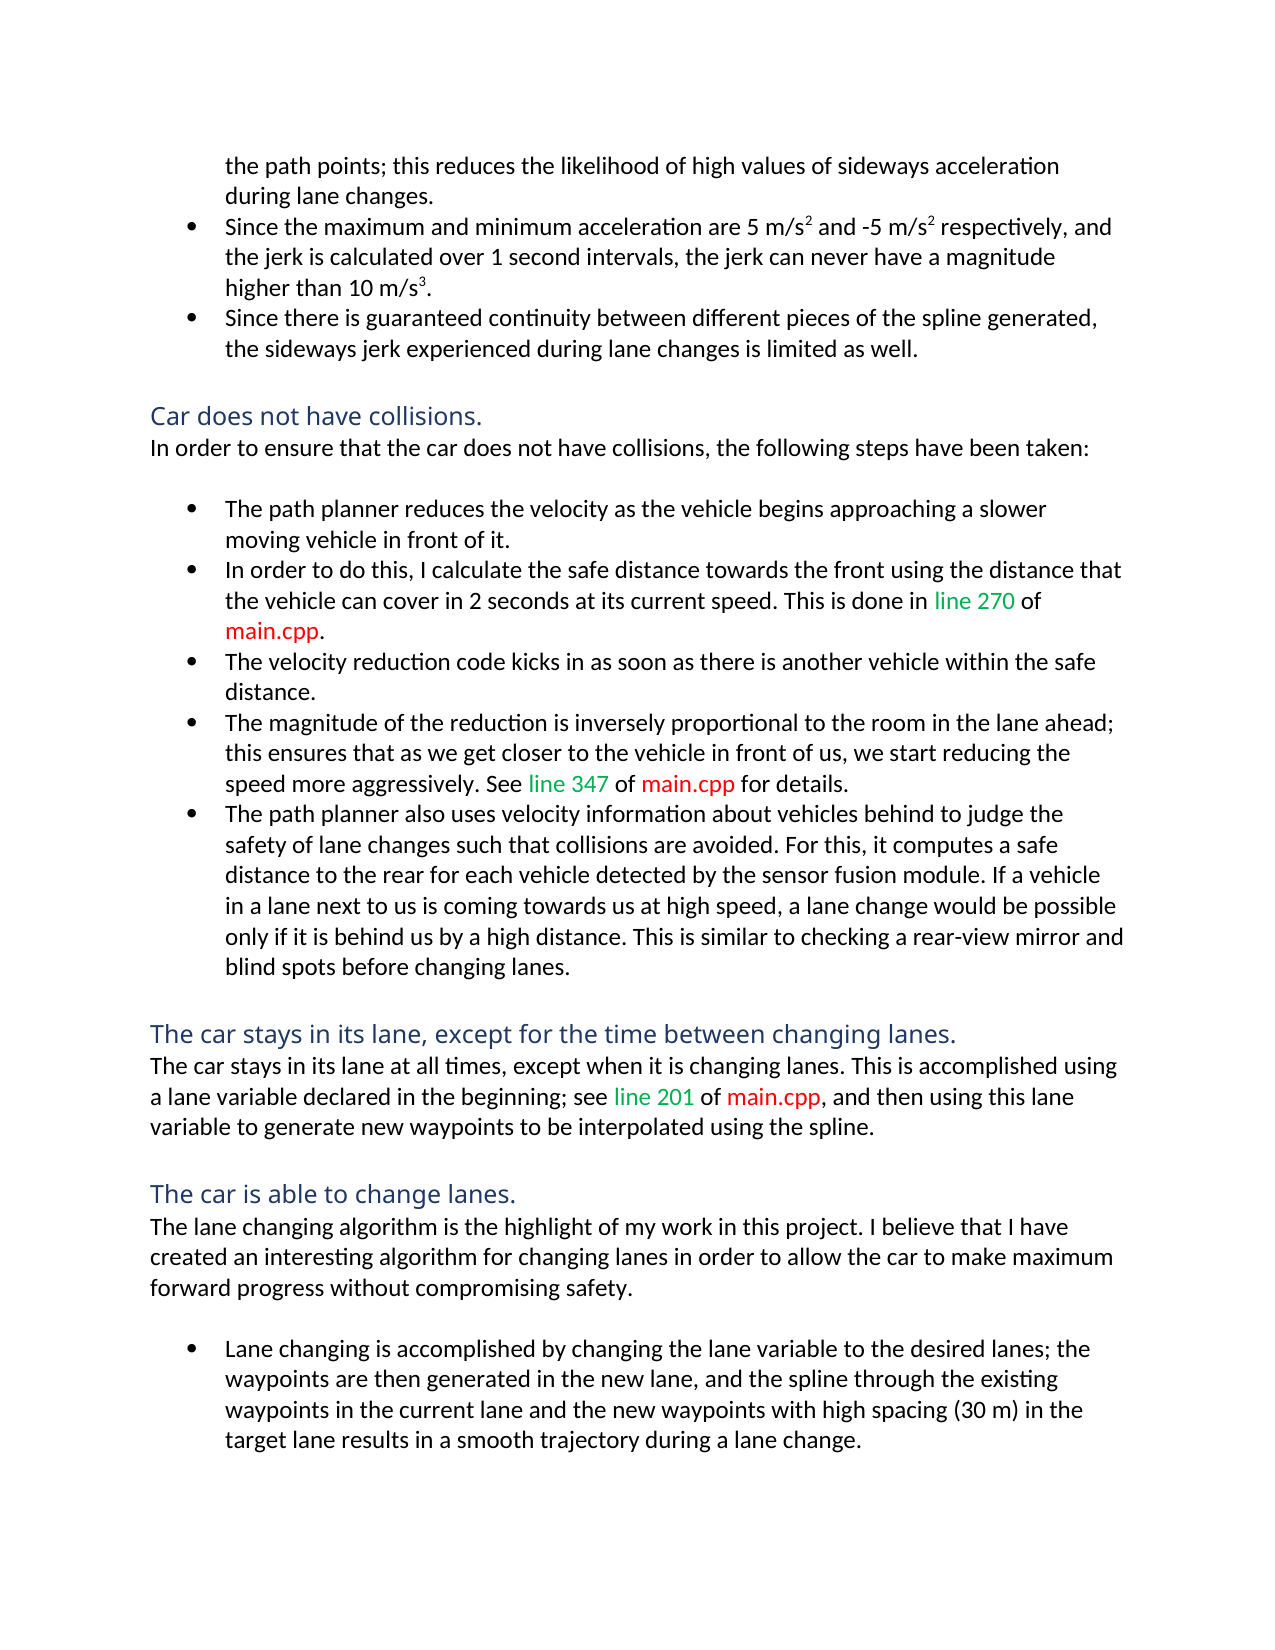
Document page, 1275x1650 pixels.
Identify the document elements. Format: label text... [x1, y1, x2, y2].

list Since the maximum and minimum acceleration are 5 m/s2 and -5 m/s2 respectively, and the jerk is calculated over 1 second intervals, the jerk can never have a magnitude higher than 10 m/s3. [187, 211, 1125, 303]
subtitle The car stays in its lane, except for the time between changing lanes. [150, 1016, 1125, 1051]
list The path planner reduces the velocity as the vehicle begins approaching a slower moving vehicle in front of it. [187, 493, 1125, 554]
list Lane changing is accomplished by changing the lane variable to the desired lanes; the waypoints are then generated in the new lane, and the spline through the existing waypoints in the current lane and the new waypoints with high spacing (30 m) in the target lane results in a smooth trajectory during a lane change. [187, 1333, 1125, 1455]
text The car stays in its lane at all times, except when it is changing lanes. This is accomplished using a lane variable declared in the beginning; see line 201 of main.cpp, and then using this lane variable to generate new waypoints to be interpolated using the spline. [150, 1051, 1125, 1142]
list Since there is guaranteed continuity between different pieces of the spline generated, the sideways jerk experienced during lane changes is limited as well. [187, 303, 1125, 364]
list In order to do this, I calculate the safe distance towards the front using the distance that the vehicle can cover in 2 seconds at its current speed. This is done in line 270 of main.cpp. [187, 554, 1125, 646]
text The lane changing algorithm is the highlight of my work in this project. I believe that I have created an interesting algorithm for changing lanes in order to allow the car to make maximum forward progress without compromising safety. [150, 1211, 1125, 1302]
subtitle The car is able to change lanes. [150, 1177, 1125, 1211]
list The magnitude of the reduction is inversely proportional to the room in the lane ahead; this ensures that as we get closer to the vehicle in front of us, we start reducing the speed more aggressively. See line 347 of main.cpp for details. [187, 707, 1125, 799]
list The path planner also uses velocity information about vehicles behind to judge the safety of lane changes such that collisions are avoided. For this, it computes a safe distance to the rear for each vehicle detected by the sensor fusion module. If a vehicle in a lane next to us is coming towards us at high speed, a lane change would be possible only if it is behind us by a high distance. This is similar to checking a rear-view mirror and blind spots before changing lanes. [187, 799, 1125, 982]
subtitle Car does not have collisions. [150, 398, 1125, 432]
text In order to ensure that the car does not have collisions, the following steps have been taken: [150, 432, 1125, 463]
list The velocity reduction code kicks in as soon as there is another vehicle within the safe distance. [187, 646, 1125, 707]
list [187, 150, 1125, 211]
